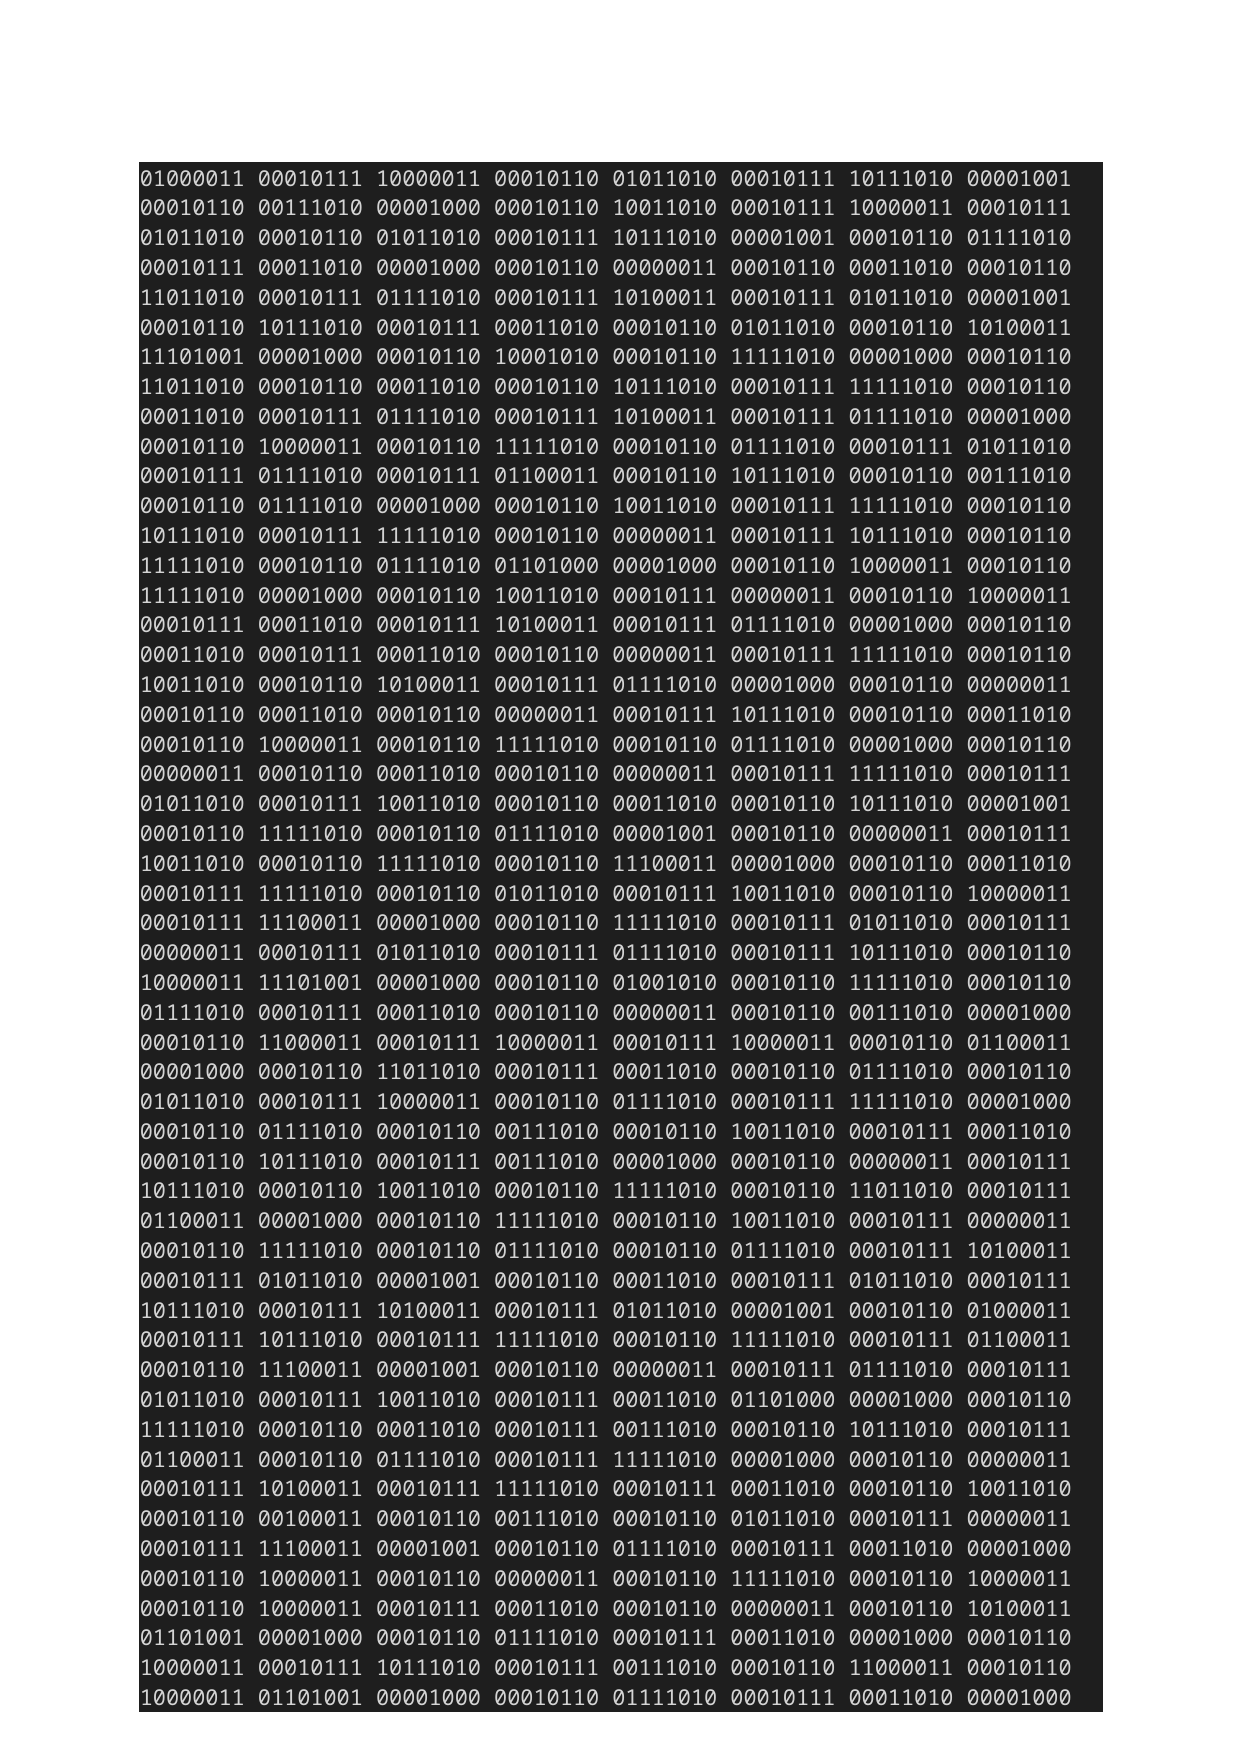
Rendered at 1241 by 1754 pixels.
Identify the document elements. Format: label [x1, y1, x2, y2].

text [139, 162, 1103, 1712]
